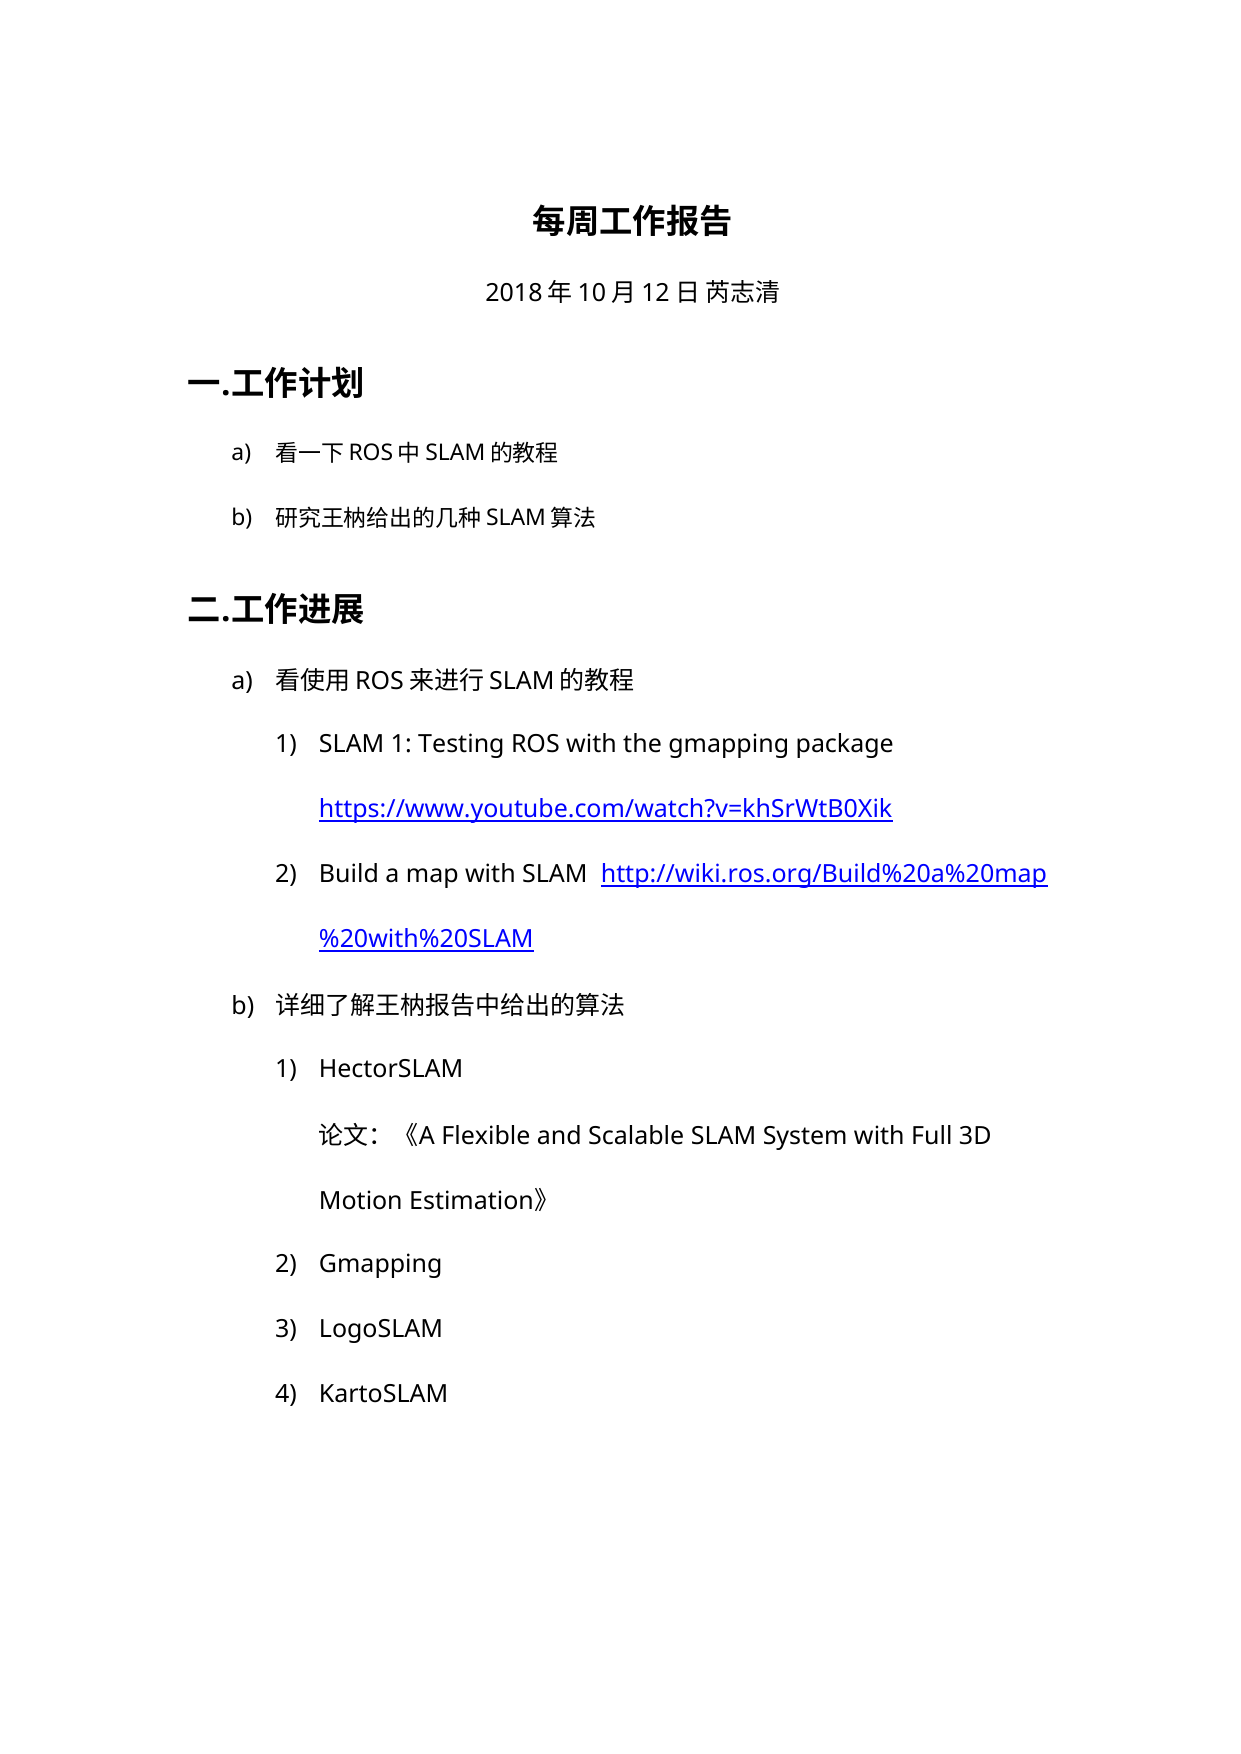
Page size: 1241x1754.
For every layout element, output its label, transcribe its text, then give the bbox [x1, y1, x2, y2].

list 研究王枘给出的几种SLAM算法 [231, 484, 1078, 549]
subtitle 2018年10月12日 芮志清 [187, 258, 1078, 323]
list LogoSLAM [275, 1296, 1078, 1361]
list KartoSLAM [275, 1361, 1078, 1426]
list HectorSLAM [275, 1036, 1078, 1101]
list Gmapping [275, 1231, 1078, 1296]
subtitle 工作进展 [187, 574, 1078, 639]
title 每周工作报告 [187, 187, 1078, 252]
list 看一下ROS中SLAM的教程 [231, 419, 1078, 484]
list 详细了解王枘报告中给出的算法 [231, 971, 1078, 1036]
subtitle 工作计划 [187, 348, 1078, 413]
list Build a map with SLAM http://wiki.ros.org/Build%20a%20map%20with%20SLAM [275, 841, 1078, 971]
list SLAM 1: Testing ROS with the gmapping package https://www.youtube.com/watch?v=khSrWtB0Xik [275, 711, 1078, 841]
list 论文：《A Flexible and Scalable SLAM System with Full 3D Motion Estimation》 [319, 1101, 1078, 1231]
list 看使用ROS来进行SLAM的教程 [231, 646, 1078, 711]
